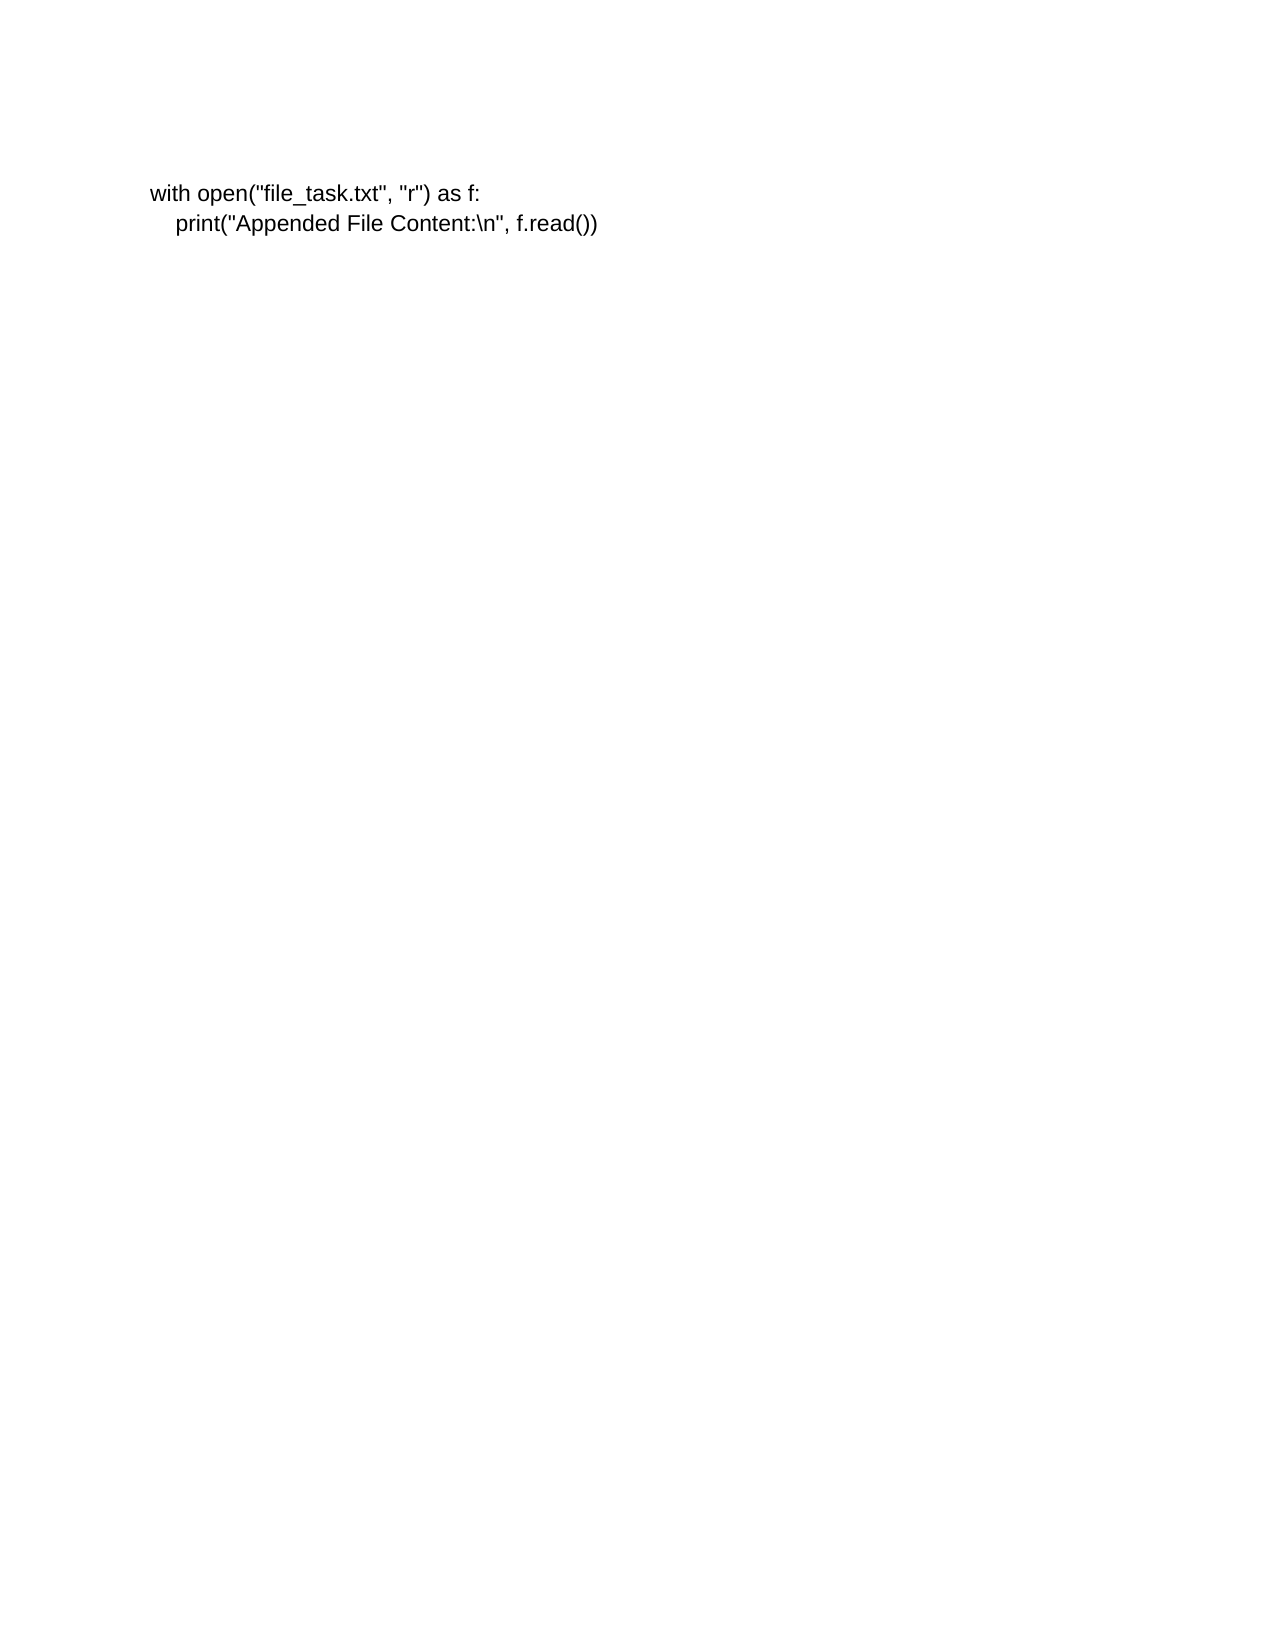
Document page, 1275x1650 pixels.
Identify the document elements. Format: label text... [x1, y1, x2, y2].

text with open("file_task.txt", "r") as f: [150, 180, 1125, 207]
text print("Appended File Content:\n", f.read()) [150, 210, 1125, 237]
